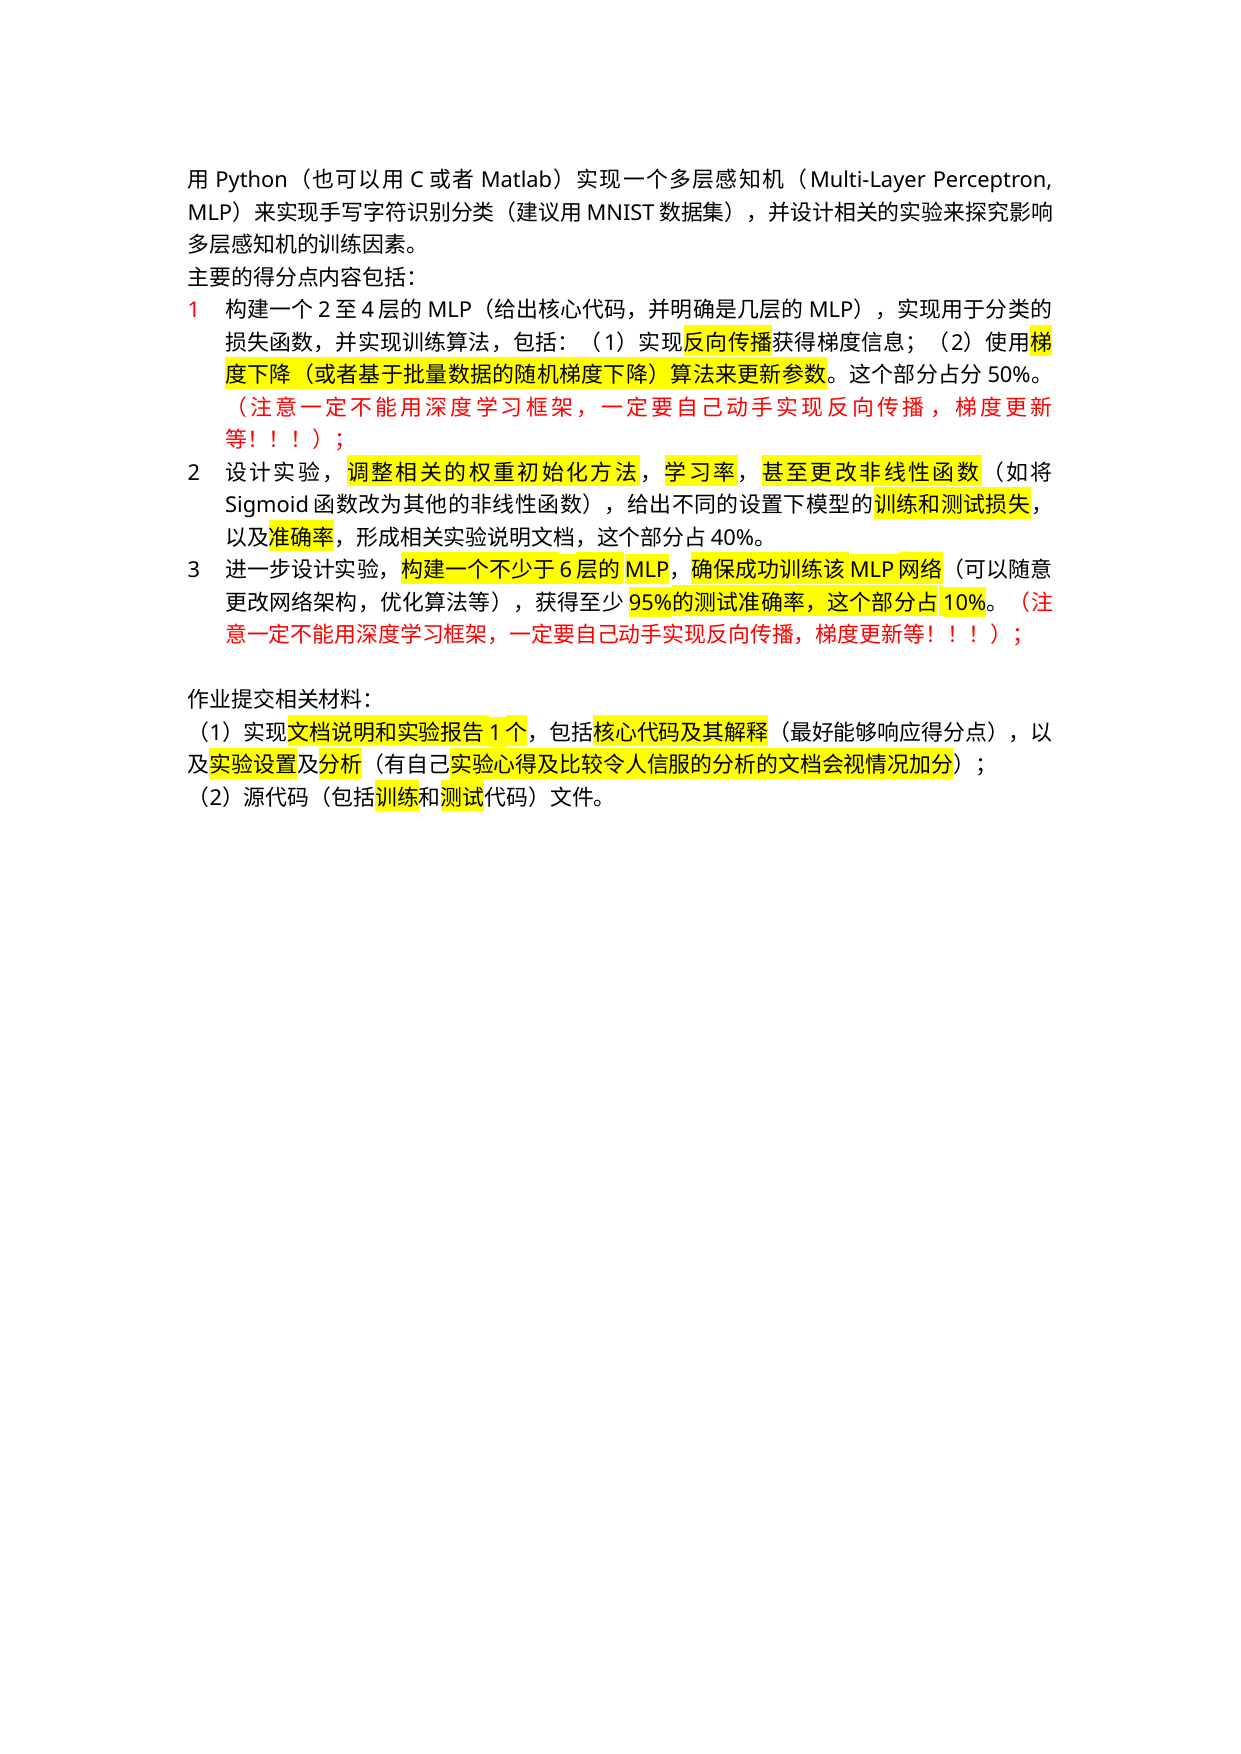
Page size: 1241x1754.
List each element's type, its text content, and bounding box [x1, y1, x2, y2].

text （2）源代码（包括训练和测试代码）文件。 [187, 779, 1053, 812]
text 用Python（也可以用C或者Matlab）实现一个多层感知机（Multi-Layer Perceptron, MLP）来实现手写字符识别分类（建议用MNIST数据集），并设计相关的实验来探究影响多层感知机的训练因素。 [187, 162, 1053, 259]
list 设计实验，调整相关的权重初始化方法，学习率，甚至更改非线性函数（如将Sigmoid函数改为其他的非线性函数），给出不同的设置下模型的训练和测试损失，以及准确率，形成相关实验说明文档，这个部分占40%。 [187, 454, 1053, 552]
text 主要的得分点内容包括： [187, 259, 1053, 292]
text 作业提交相关材料： [187, 682, 1053, 714]
text （1）实现文档说明和实验报告1个，包括核心代码及其解释（最好能够响应得分点），以及实验设置及分析（有自己实验心得及比较令人信服的分析的文档会视情况加分）； [187, 714, 1053, 779]
list 进一步设计实验，构建一个不少于6层的MLP，确保成功训练该MLP网络（可以随意更改网络架构，优化算法等），获得至少95%的测试准确率，这个部分占10%。（注意一定不能用深度学习框架，一定要自己动手实现反向传播，梯度更新等！！！）； [187, 552, 1053, 649]
list 构建一个2至4层的MLP（给出核心代码，并明确是几层的MLP），实现用于分类的损失函数，并实现训练算法，包括：（1）实现反向传播获得梯度信息；（2）使用梯度下降（或者基于批量数据的随机梯度下降）算法来更新参数。这个部分占分50%。 （注意一定不能用深度学习框架，一定要自己动手实现反向传播，梯度更新等！！！）； [187, 292, 1053, 454]
